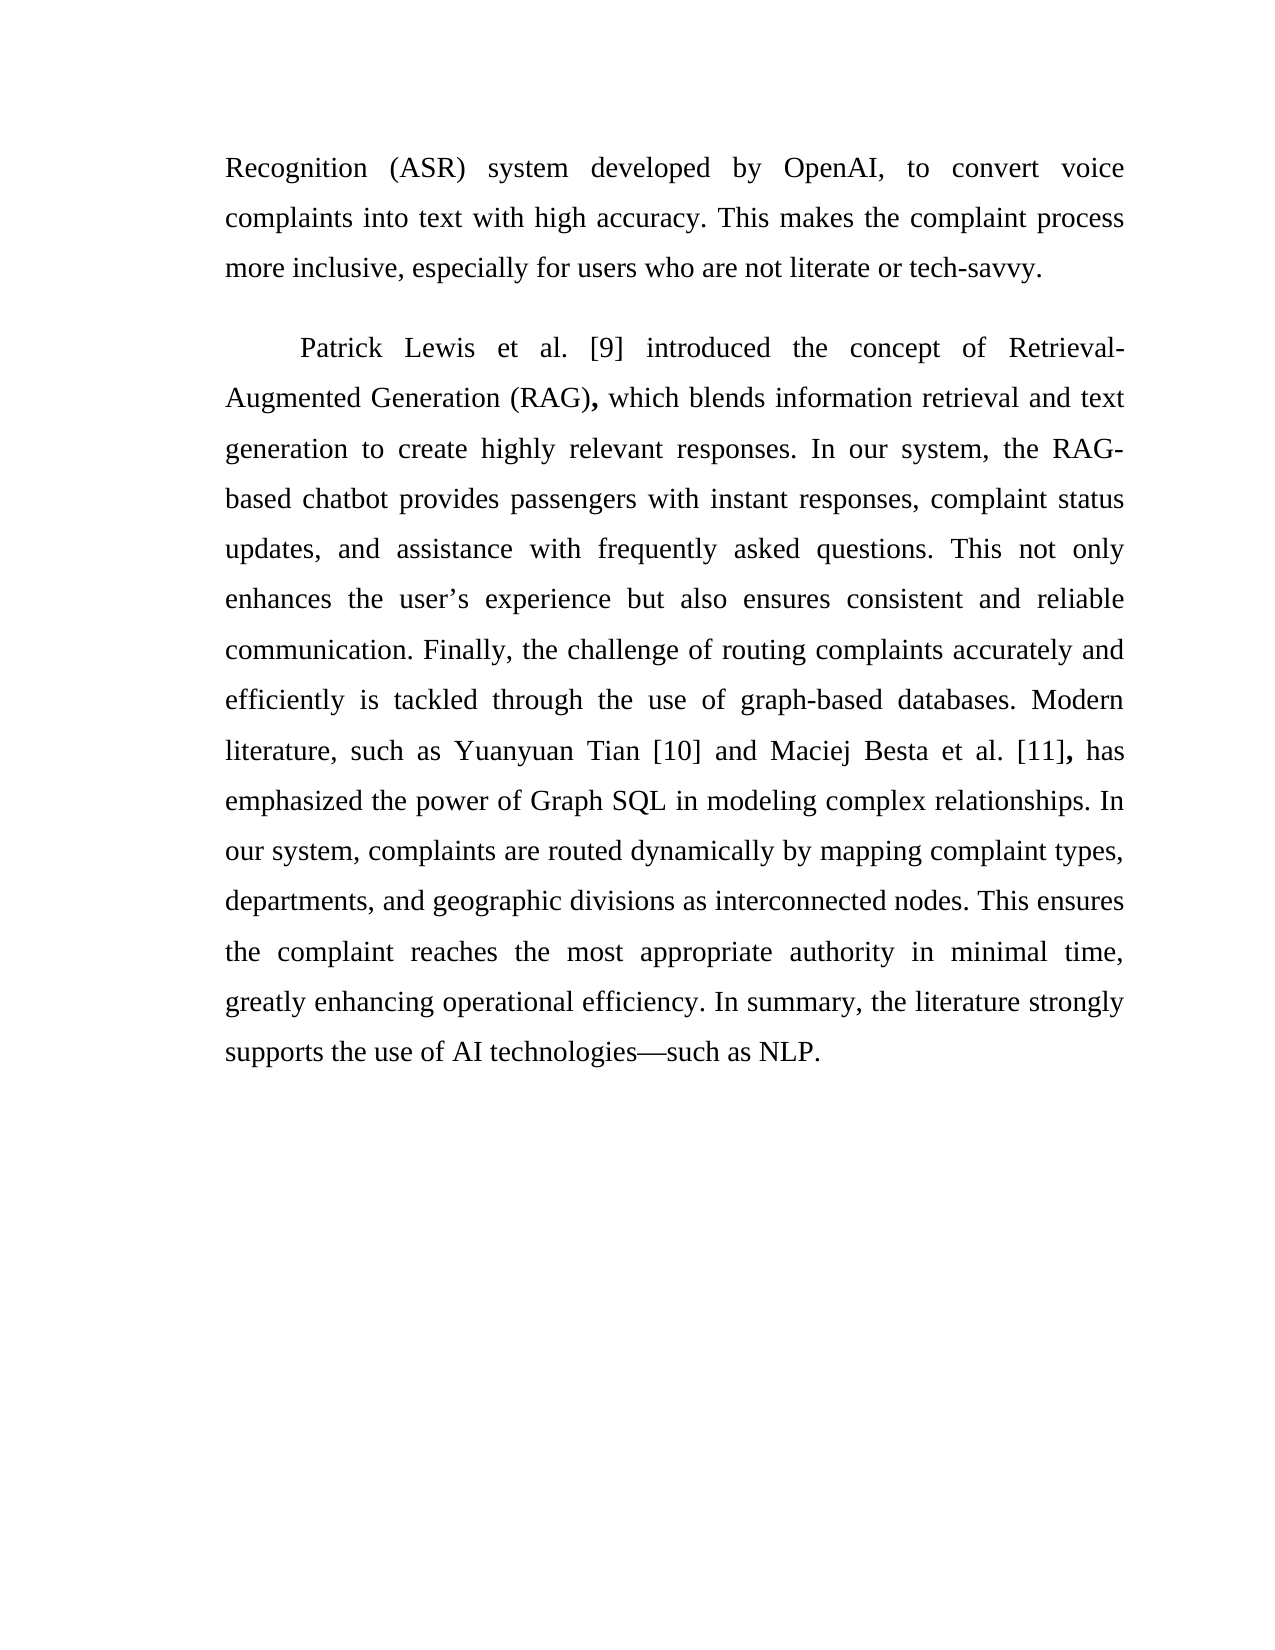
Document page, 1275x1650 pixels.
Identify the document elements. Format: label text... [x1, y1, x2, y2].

text Patrick Lewis et al. [9] introduced the concept of Retrieval-Augmented Generation (RAG), which blends information retrieval and text generation to create highly relevant responses. In our system, the RAG-based chatbot provides passengers with instant responses, complaint status updates, and assistance with frequently asked questions. This not only enhances the user’s experience but also ensures consistent and reliable communication. Finally, the challenge of routing complaints accurately and efficiently is tackled through the use of graph-based databases. Modern literature, such as Yuanyuan Tian [10] and Maciej Besta et al. [11], has emphasized the power of Graph SQL in modeling complex relationships. In our system, complaints are routed dynamically by mapping complaint types, departments, and geographic divisions as interconnected nodes. This ensures the complaint reaches the most appropriate authority in minimal time, greatly enhancing operational efficiency. In summary, the literature strongly supports the use of AI technologies—such as NLP. [225, 330, 1125, 1068]
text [225, 150, 1125, 284]
